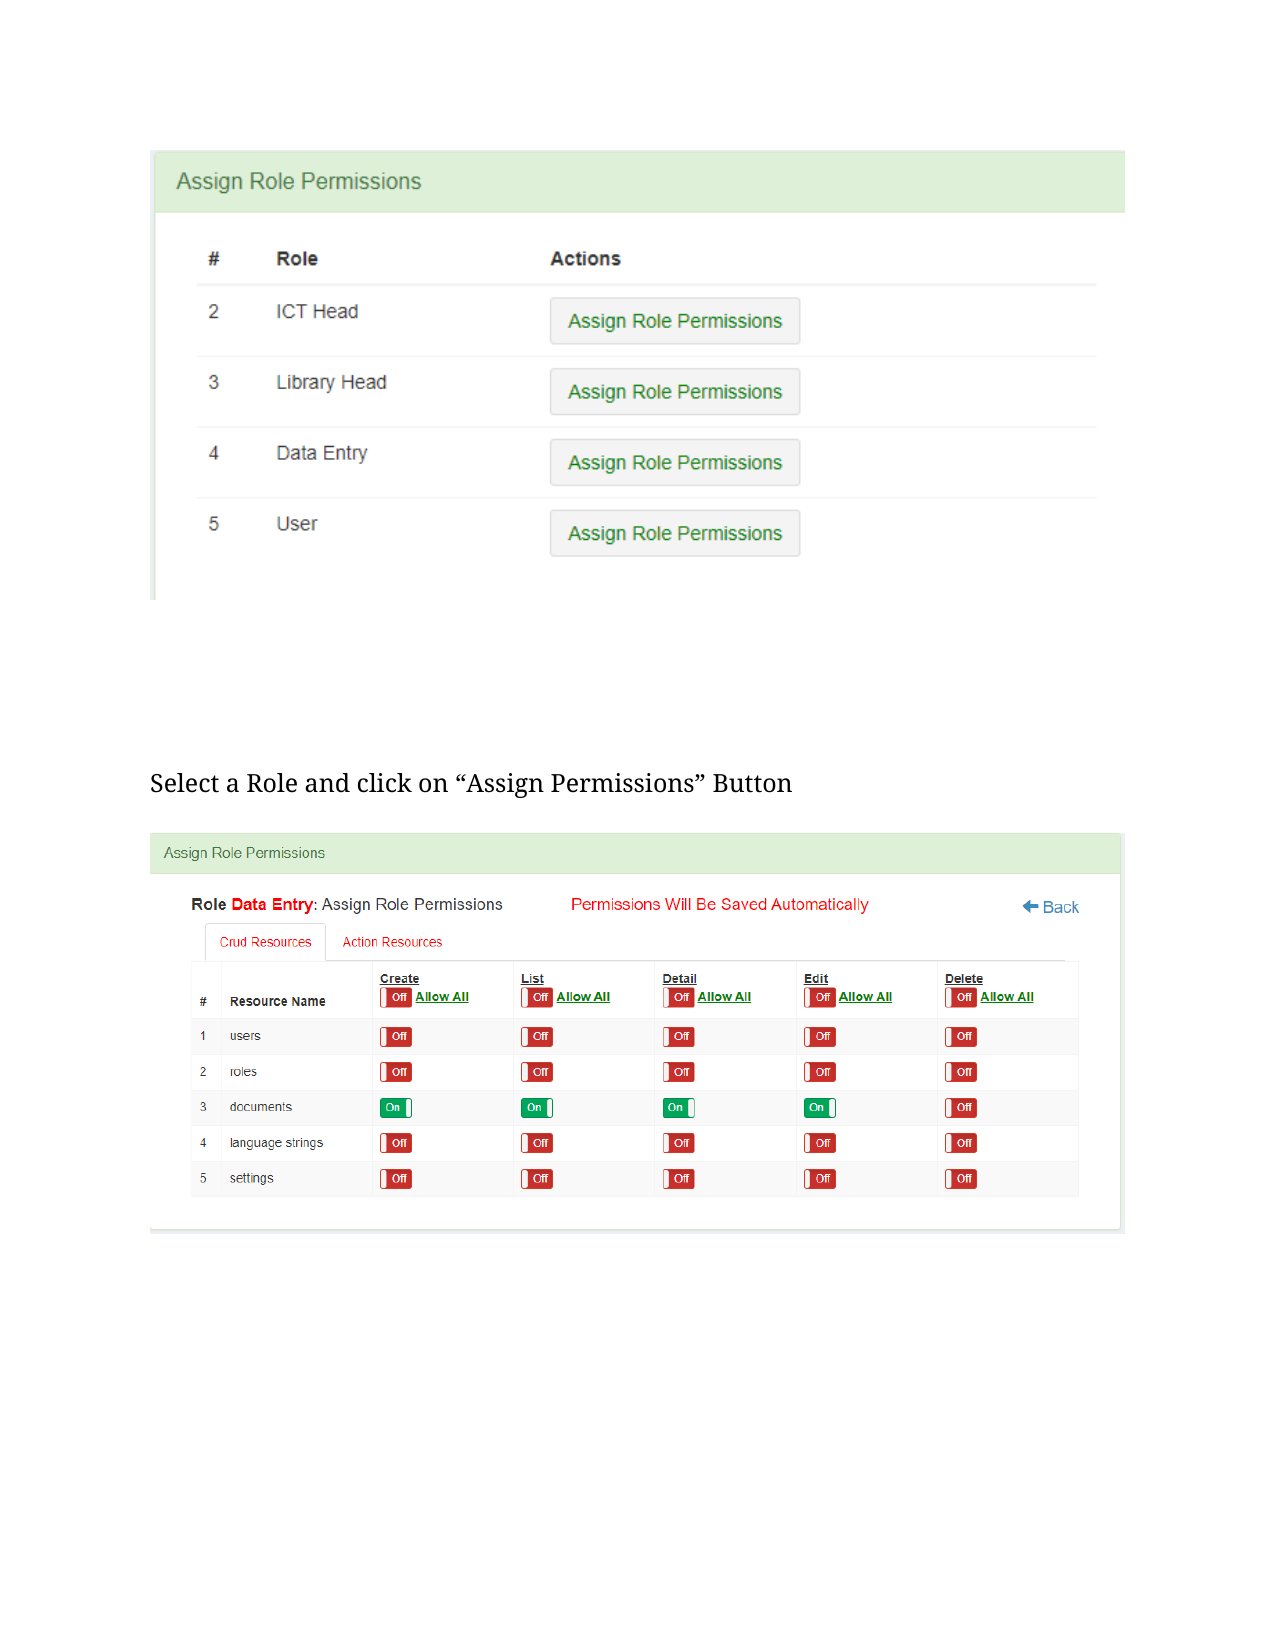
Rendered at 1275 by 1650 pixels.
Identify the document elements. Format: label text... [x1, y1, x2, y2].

picture [150, 150, 1125, 600]
text Select a Role and click on “Assign Permissions” Button [150, 766, 1125, 799]
picture [150, 833, 1125, 1234]
